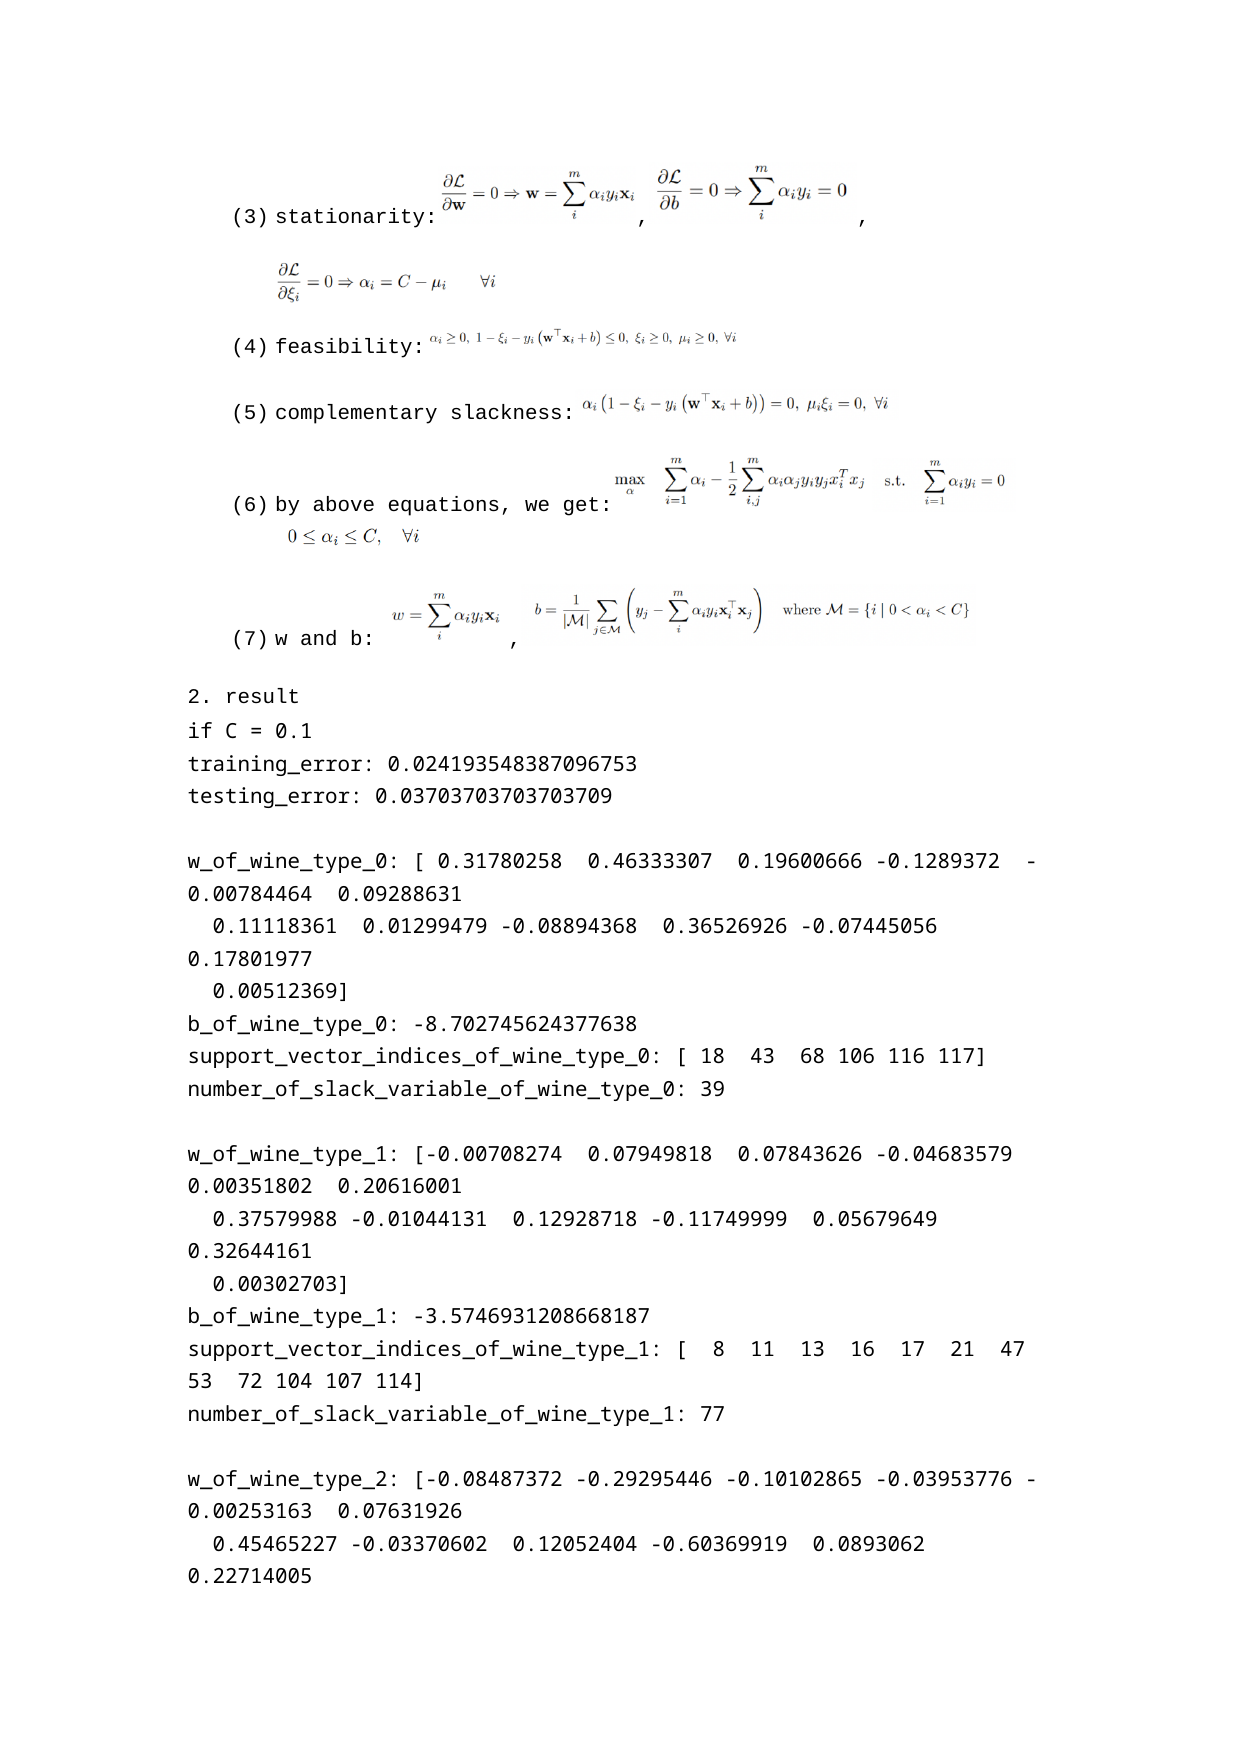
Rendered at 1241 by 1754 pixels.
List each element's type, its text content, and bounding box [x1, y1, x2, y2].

picture [437, 166, 637, 224]
text 0.45465227 -0.03370602 0.12052404 -0.60369919 0.0893062 0.22714005 [187, 1527, 1053, 1592]
text 0.00512369] [187, 974, 1053, 1007]
picture [425, 324, 743, 354]
picture [612, 454, 1017, 512]
text w_of_wine_type_1: [-0.00708274 0.07949818 0.07843626 -0.04683579 0.00351802 0.20616001 [187, 1137, 1053, 1202]
picture [648, 162, 857, 224]
picture [275, 519, 434, 559]
text b_of_wine_type_0: -8.702745624377638 [187, 1007, 1053, 1039]
list complementary slackness: [231, 389, 1053, 454]
text number_of_slack_variable_of_wine_type_0: 39 [187, 1072, 1053, 1104]
list result [187, 682, 1053, 714]
text support_vector_indices_of_wine_type_1: [ 8 11 13 16 17 21 47 53 72 104 107 114] [187, 1332, 1053, 1397]
text support_vector_indices_of_wine_type_0: [ 18 43 68 106 116 117] [187, 1039, 1053, 1072]
text training_error: 0.024193548387096753 [187, 747, 1053, 779]
text 0.00302703] [187, 1267, 1053, 1299]
text testing_error: 0.03703703703703709 [187, 779, 1053, 812]
text w_of_wine_type_2: [-0.08487372 -0.29295446 -0.10102865 -0.03953776 -0.00253163 0.07631926 [187, 1462, 1053, 1527]
picture [575, 389, 899, 420]
text number_of_slack_variable_of_wine_type_1: 77 [187, 1397, 1053, 1429]
text 0.11118361 0.01299479 -0.08894368 0.36526926 -0.07445056 0.17801977 [187, 909, 1053, 974]
text b_of_wine_type_1: -3.5746931208668187 [187, 1299, 1053, 1332]
text if C = 0.1 [187, 714, 1053, 747]
text 0.37579988 -0.01044131 0.12928718 -0.11749999 0.05679649 0.32644161 [187, 1202, 1053, 1267]
picture [275, 259, 500, 307]
picture [387, 585, 509, 646]
list feasibility: [231, 324, 1053, 389]
picture [520, 584, 977, 646]
text w_of_wine_type_0: [ 0.31780258 0.46333307 0.19600666 -0.1289372 -0.00784464 0.09288631 [187, 844, 1053, 909]
